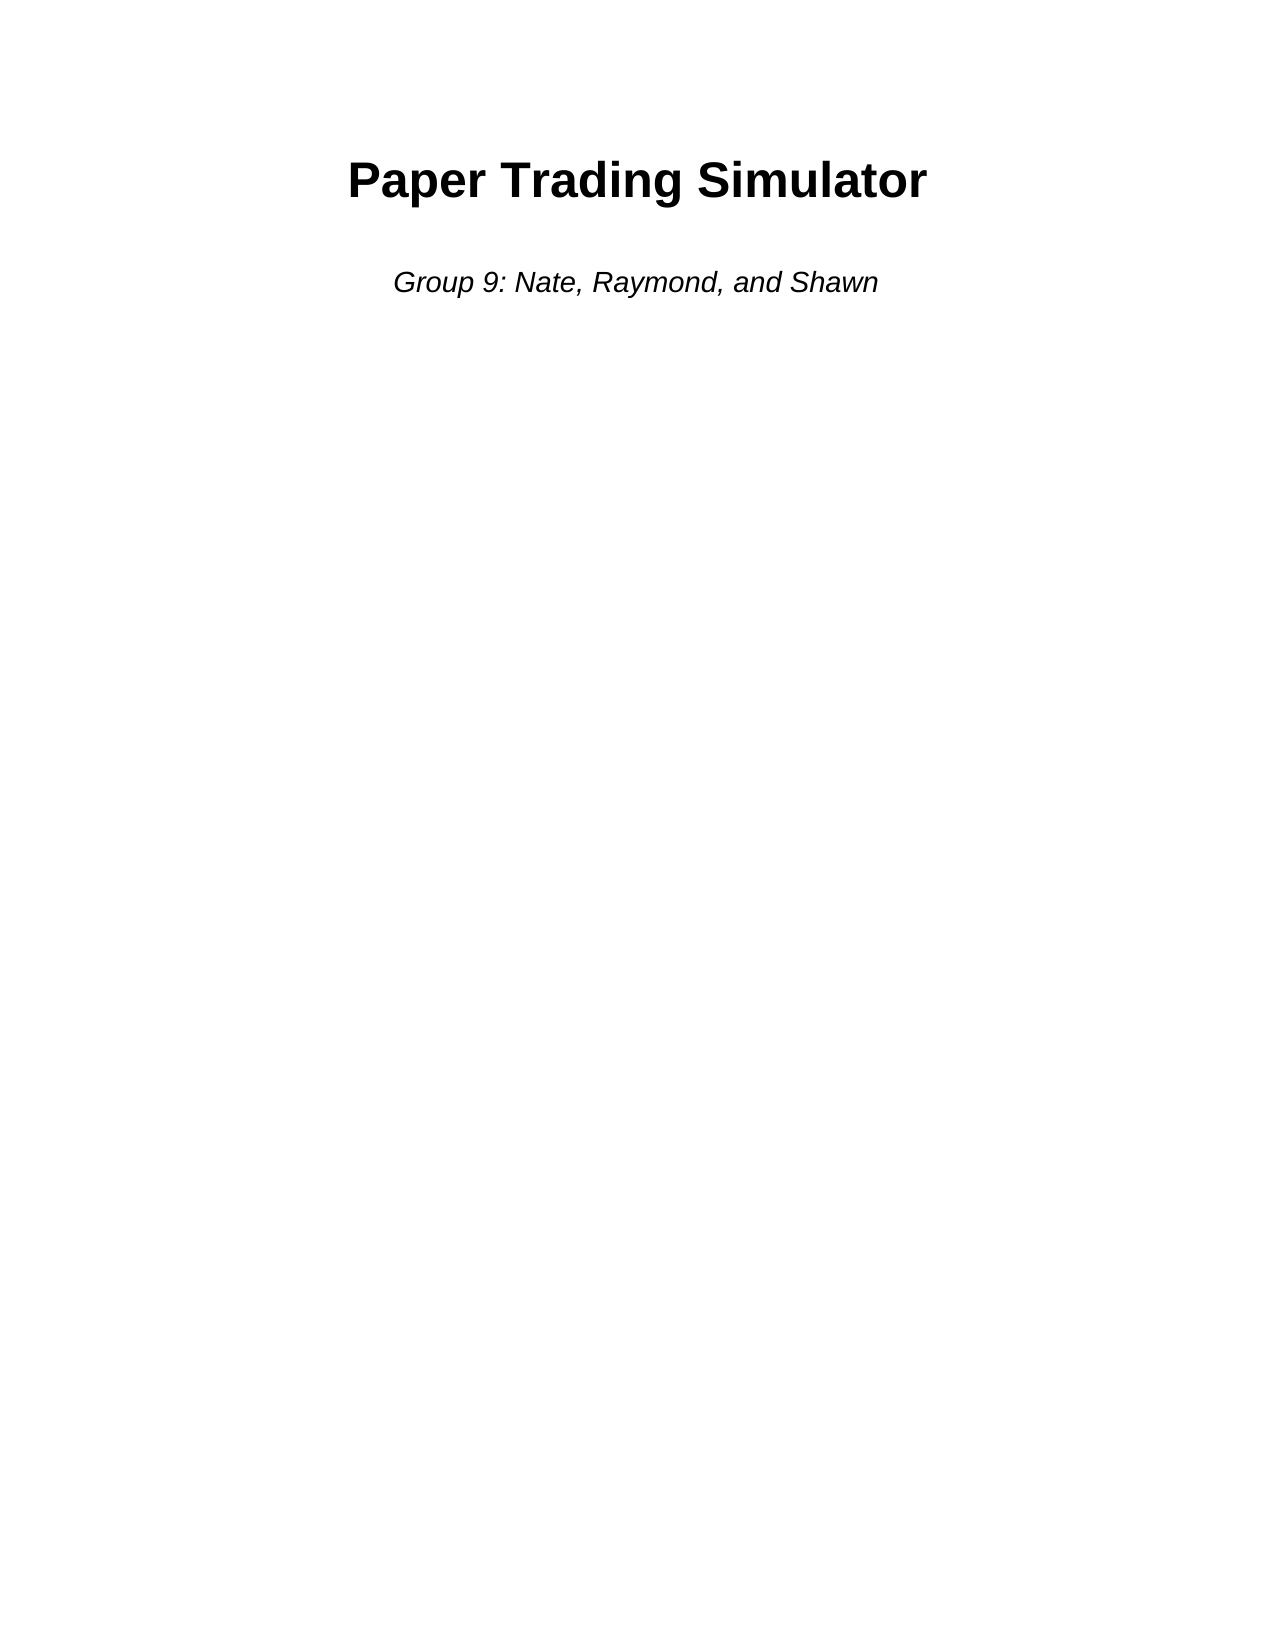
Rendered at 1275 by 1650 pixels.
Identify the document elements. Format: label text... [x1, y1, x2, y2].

text Group 9: Nate, Raymond, and Shawn [150, 265, 1125, 298]
text Paper Trading Simulator [150, 150, 1125, 207]
